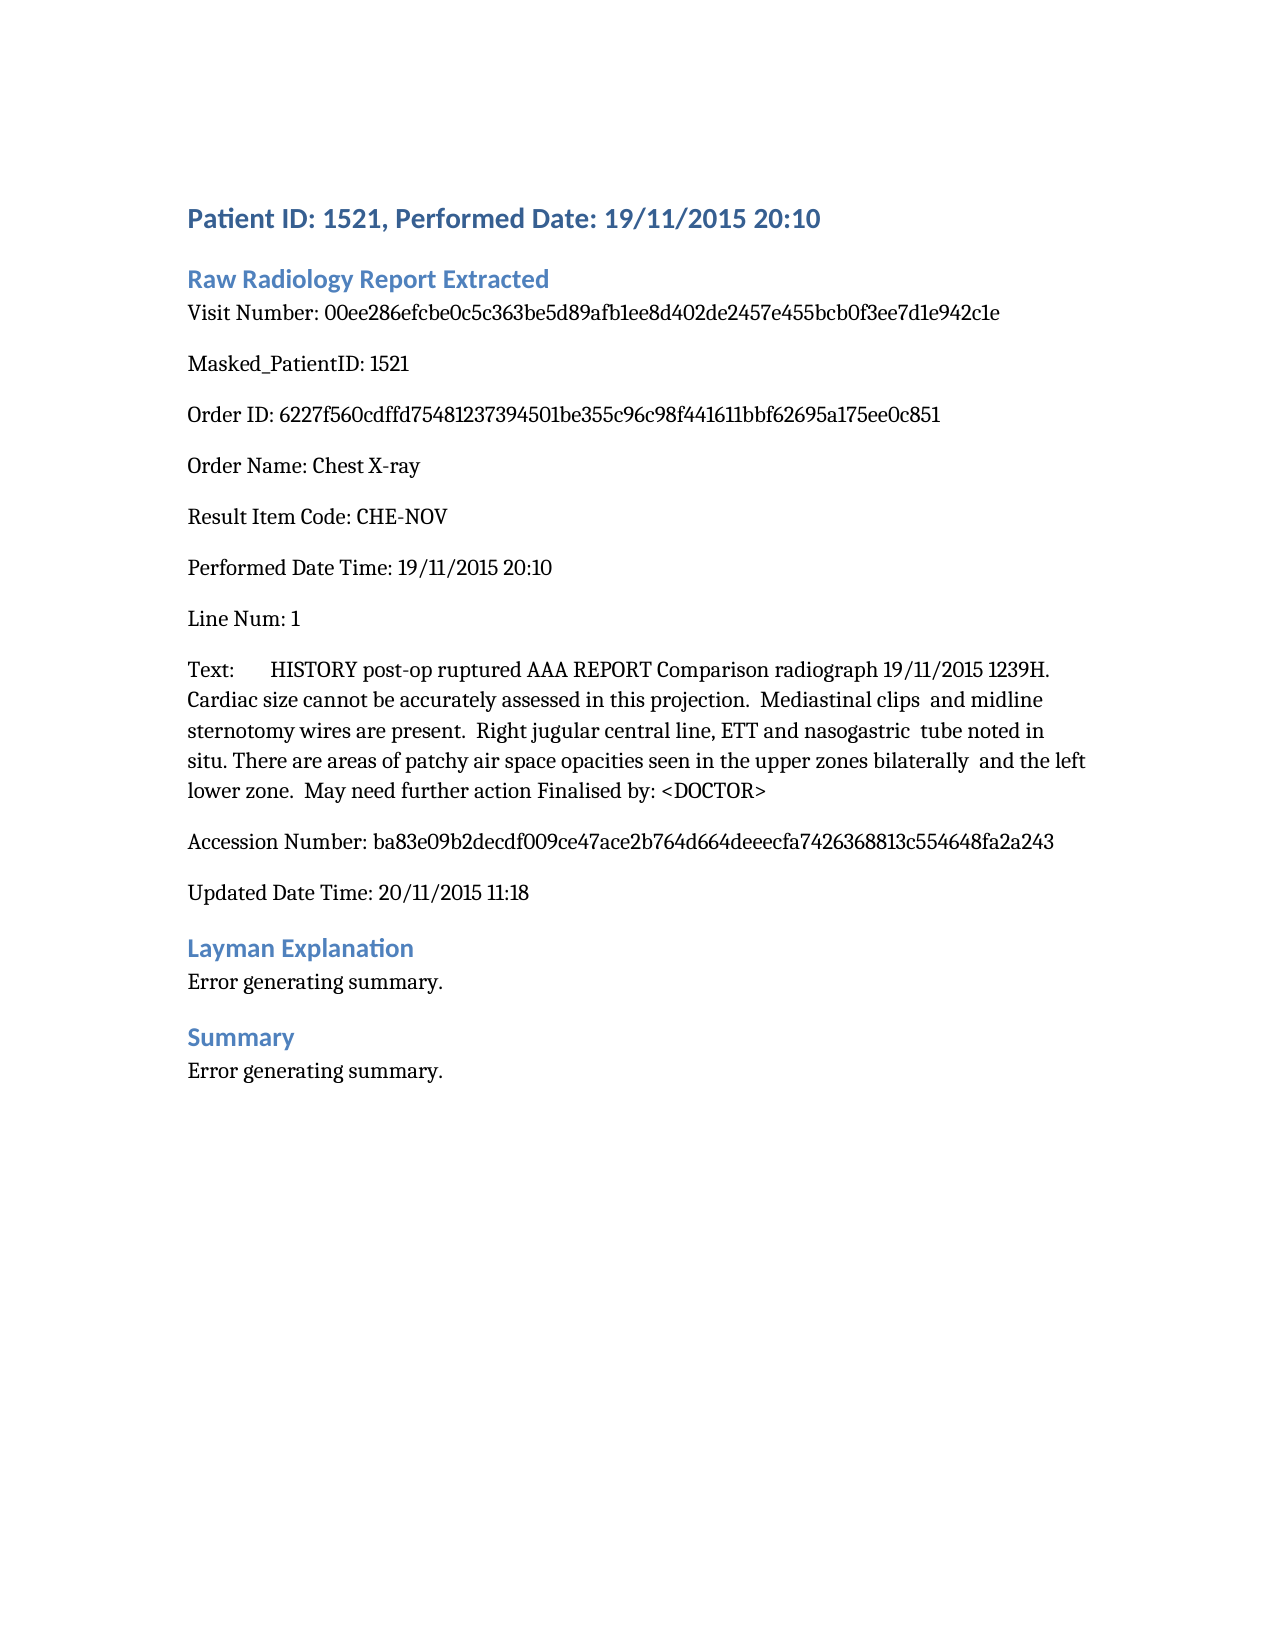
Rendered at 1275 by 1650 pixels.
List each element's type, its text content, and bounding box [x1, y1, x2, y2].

text Accession Number: ba83e09b2decdf009ce47ace2b764d664deeecfa7426368813c554648fa2a243 [187, 829, 1087, 855]
subtitle Raw Radiology Report Extracted [187, 262, 1087, 295]
text Text: HISTORY post-op ruptured AAA REPORT Comparison radiograph 19/11/2015 1239H. Cardiac size cannot be accurately assessed in this projection. Mediastinal clips and midline sternotomy wires are present. Right jugular central line, ETT and nasogastric tube noted in situ. There are areas of patchy air space opacities seen in the upper zones bilaterally and the left lower zone. May need further action Finalised by: <DOCTOR> [187, 657, 1087, 804]
subtitle Summary [187, 1020, 1087, 1053]
text Line Num: 1 [187, 606, 1087, 632]
text Masked_PatientID: 1521 [187, 351, 1087, 377]
text Order ID: 6227f560cdffd75481237394501be355c96c98f441611bbf62695a175ee0c851 [187, 402, 1087, 428]
subtitle Patient ID: 1521, Performed Date: 19/11/2015 20:10 [187, 200, 1087, 236]
text Error generating summary. [187, 1058, 1087, 1084]
subtitle Layman Explanation [187, 931, 1087, 964]
text Visit Number: 00ee286efcbe0c5c363be5d89afb1ee8d402de2457e455bcb0f3ee7d1e942c1e [187, 300, 1087, 326]
text Updated Date Time: 20/11/2015 11:18 [187, 880, 1087, 906]
text Error generating summary. [187, 969, 1087, 995]
text Order Name: Chest X-ray [187, 453, 1087, 479]
text Result Item Code: CHE-NOV [187, 504, 1087, 530]
text Performed Date Time: 19/11/2015 20:10 [187, 555, 1087, 581]
